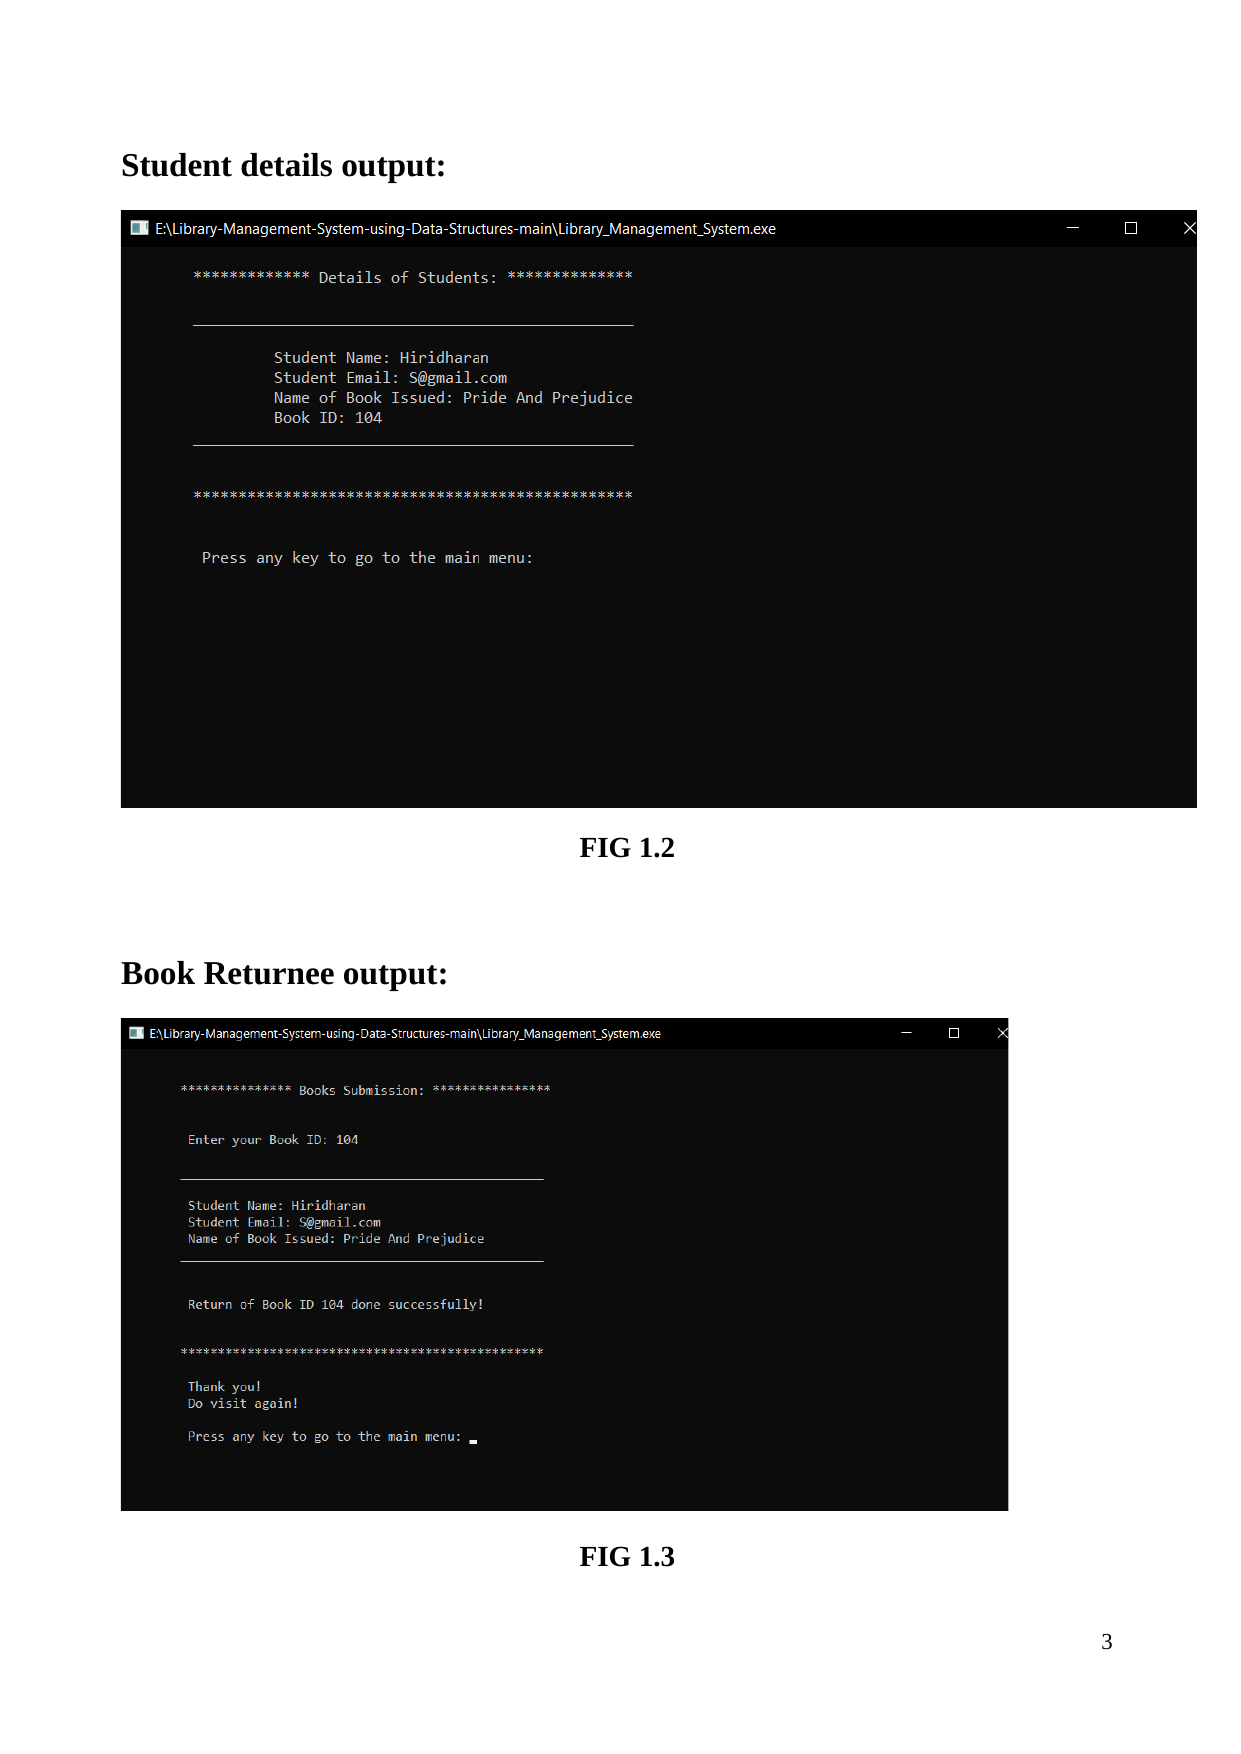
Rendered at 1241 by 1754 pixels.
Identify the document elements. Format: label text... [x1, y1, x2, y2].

text FIG 1.2 [194, 830, 1060, 864]
picture [120, 210, 1197, 808]
text Book Returnee output: [121, 953, 777, 991]
picture [120, 1018, 1009, 1511]
text Student details output: [121, 145, 777, 183]
text FIG 1.3 [194, 1539, 1060, 1573]
